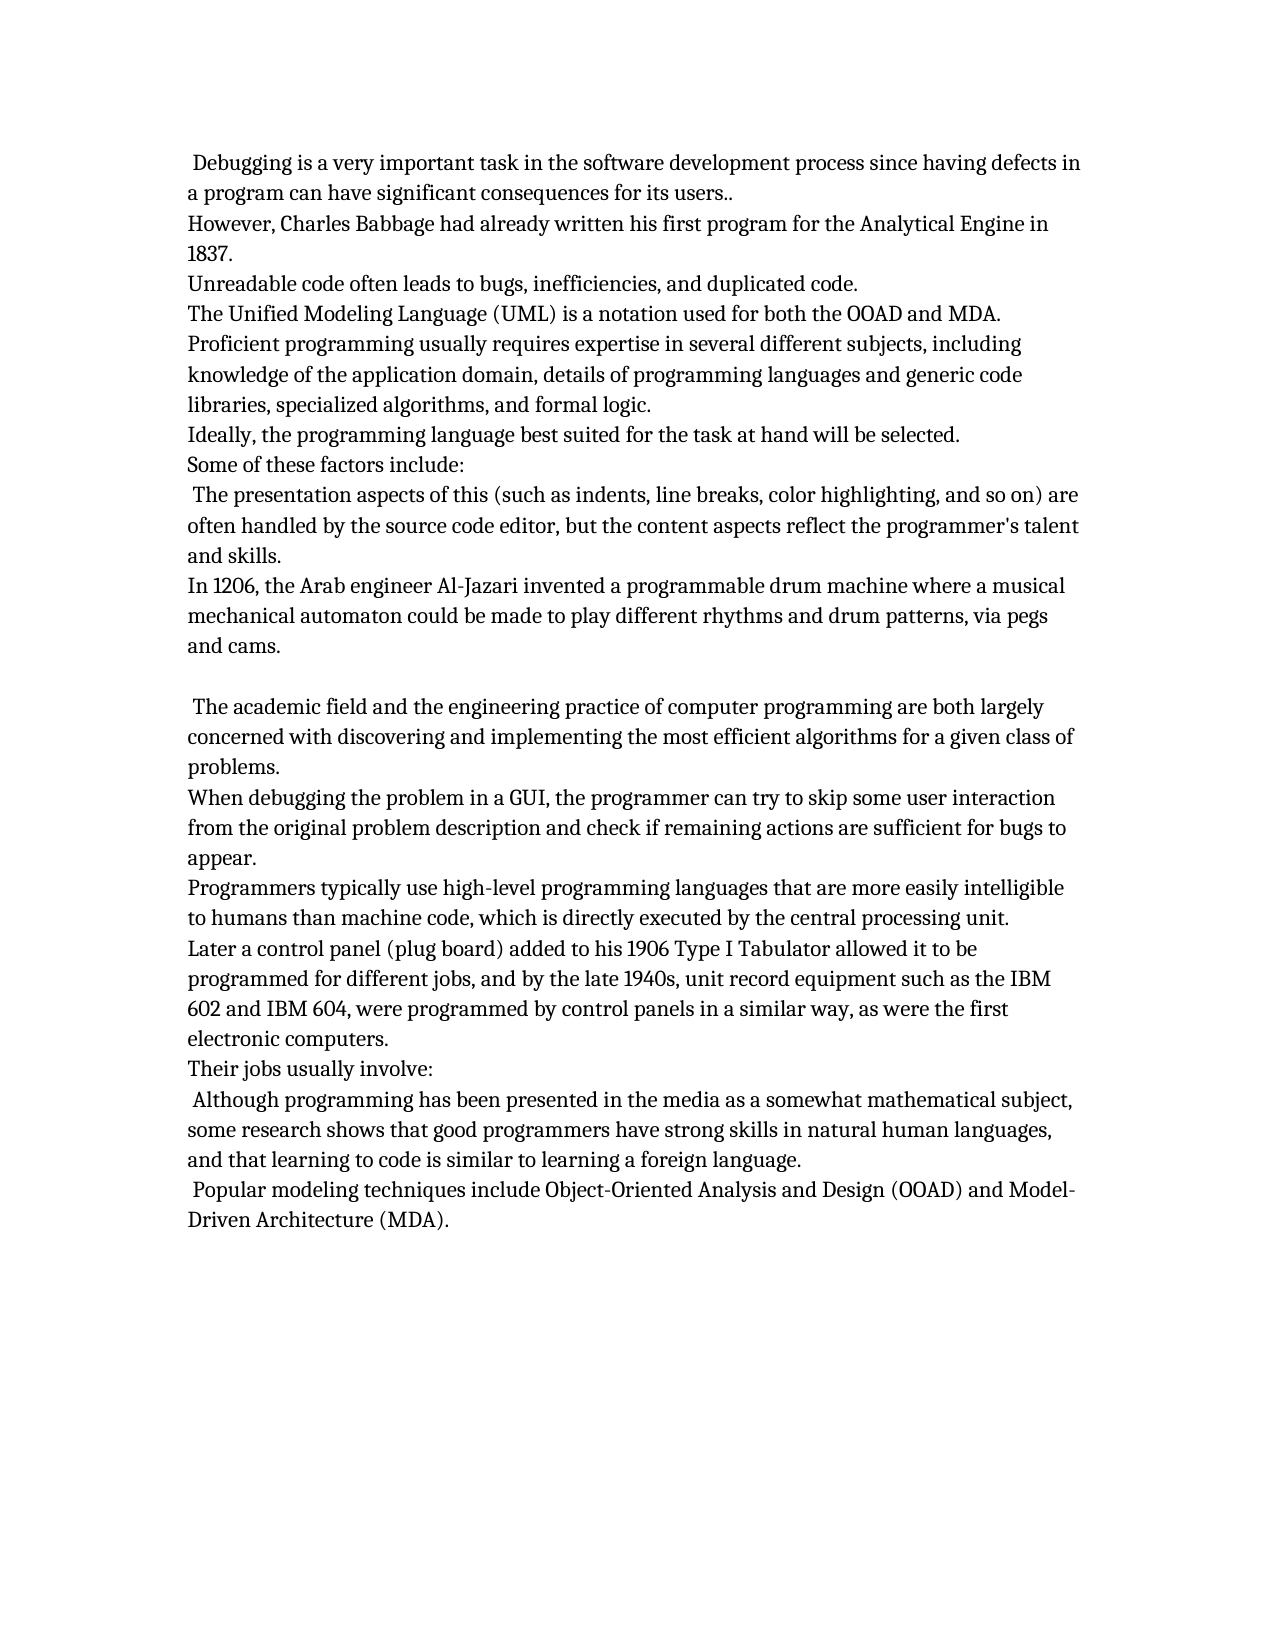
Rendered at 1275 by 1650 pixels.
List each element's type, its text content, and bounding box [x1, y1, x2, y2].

text Debugging is a very important task in the software development process since having defects in a program can have significant consequences for its users.. However, Charles Babbage had already written his first program for the Analytical Engine in 1837. Unreadable code often leads to bugs, inefficiencies, and duplicated code. The Unified Modeling Language (UML) is a notation used for both the OOAD and MDA. Proficient programming usually requires expertise in several different subjects, including knowledge of the application domain, details of programming languages and generic code libraries, specialized algorithms, and formal logic. Ideally, the programming language best suited for the task at hand will be selected. Some of these factors include: The presentation aspects of this (such as indents, line breaks, color highlighting, and so on) are often handled by the source code editor, but the content aspects reflect the programmer's talent and skills. In 1206, the Arab engineer Al-Jazari invented a programmable drum machine where a musical mechanical automaton could be made to play different rhythms and drum patterns, via pegs and cams. The academic field and the engineering practice of computer programming are both largely concerned with discovering and implementing the most efficient algorithms for a given class of problems. When debugging the problem in a GUI, the programmer can try to skip some user interaction from the original problem description and check if remaining actions are sufficient for bugs to appear. Programmers typically use high-level programming languages that are more easily intelligible to humans than machine code, which is directly executed by the central processing unit. Later a control panel (plug board) added to his 1906 Type I Tabulator allowed it to be programmed for different jobs, and by the late 1940s, unit record equipment such as the IBM 602 and IBM 604, were programmed by control panels in a similar way, as were the first electronic computers. Their jobs usually involve: Although programming has been presented in the media as a somewhat mathematical subject, some research shows that good programmers have strong skills in natural human languages, and that learning to code is similar to learning a foreign language. Popular modeling techniques include Object-Oriented Analysis and Design (OOAD) and Model-Driven Architecture (MDA). [187, 150, 1087, 1234]
